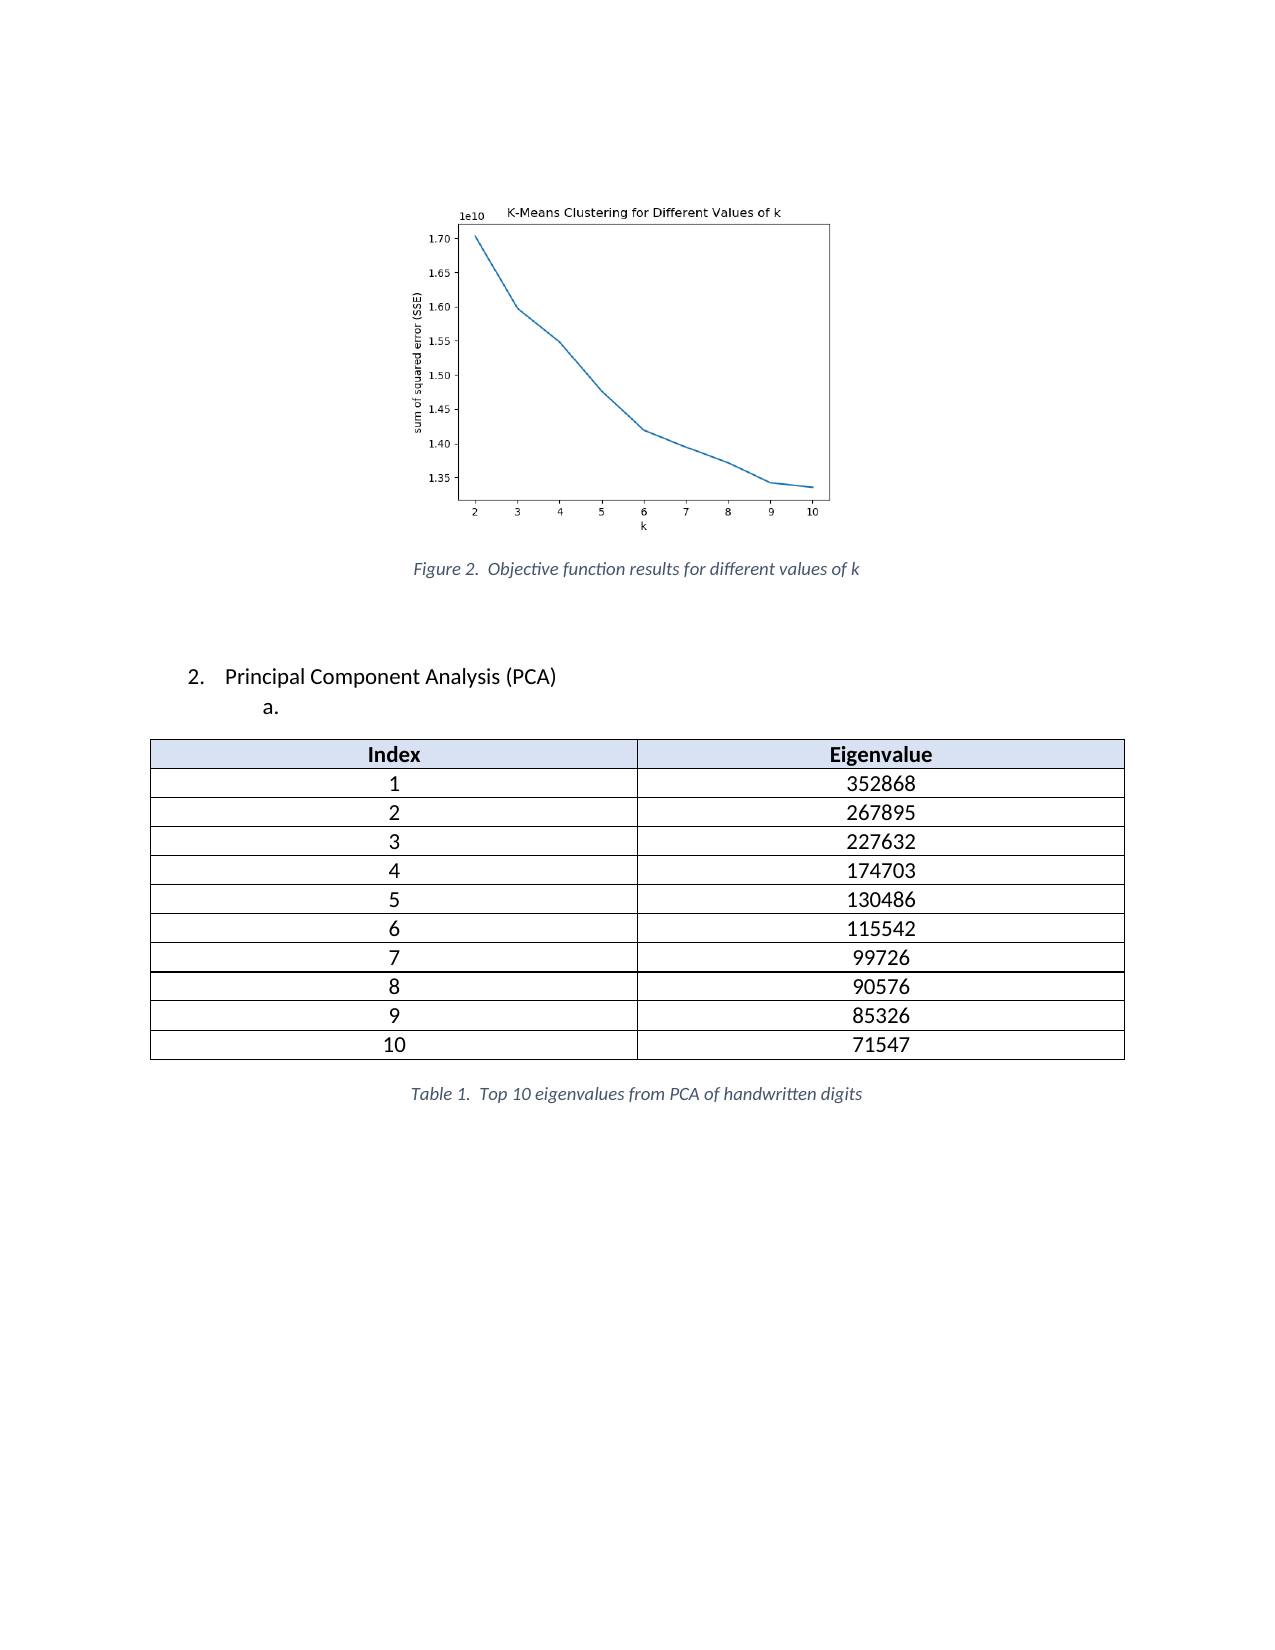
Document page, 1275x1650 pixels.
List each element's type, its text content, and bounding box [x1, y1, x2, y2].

text Table 1. Top 10 eigenvalues from PCA of handwritten digits [150, 1060, 1125, 1105]
table_cell 267895 [638, 798, 1124, 826]
table_cell 2 [151, 798, 637, 826]
table_cell 90576 [638, 973, 1124, 1000]
table_cell 7 [151, 943, 637, 971]
table_header Eigenvalue [638, 740, 1124, 768]
table_cell 174703 [638, 856, 1124, 884]
table_cell 99726 [638, 943, 1124, 971]
table_cell 115542 [638, 914, 1124, 942]
picture [398, 180, 877, 539]
table_cell 71547 [638, 1031, 1124, 1058]
table_cell 10 [151, 1031, 637, 1058]
table_cell 3 [151, 827, 637, 855]
table_cell 9 [151, 1001, 637, 1029]
table_cell 85326 [638, 1001, 1124, 1029]
table_cell 227632 [638, 827, 1124, 855]
table_cell 352868 [638, 769, 1124, 797]
table_cell 4 [151, 856, 637, 884]
table_cell 1 [151, 769, 637, 797]
table_cell 130486 [638, 885, 1124, 913]
table_header Index [151, 740, 637, 768]
table_cell 6 [151, 914, 637, 942]
table_cell 8 [151, 973, 637, 1000]
table_cell 5 [151, 885, 637, 913]
list Principal Component Analysis (PCA) [187, 662, 1125, 690]
